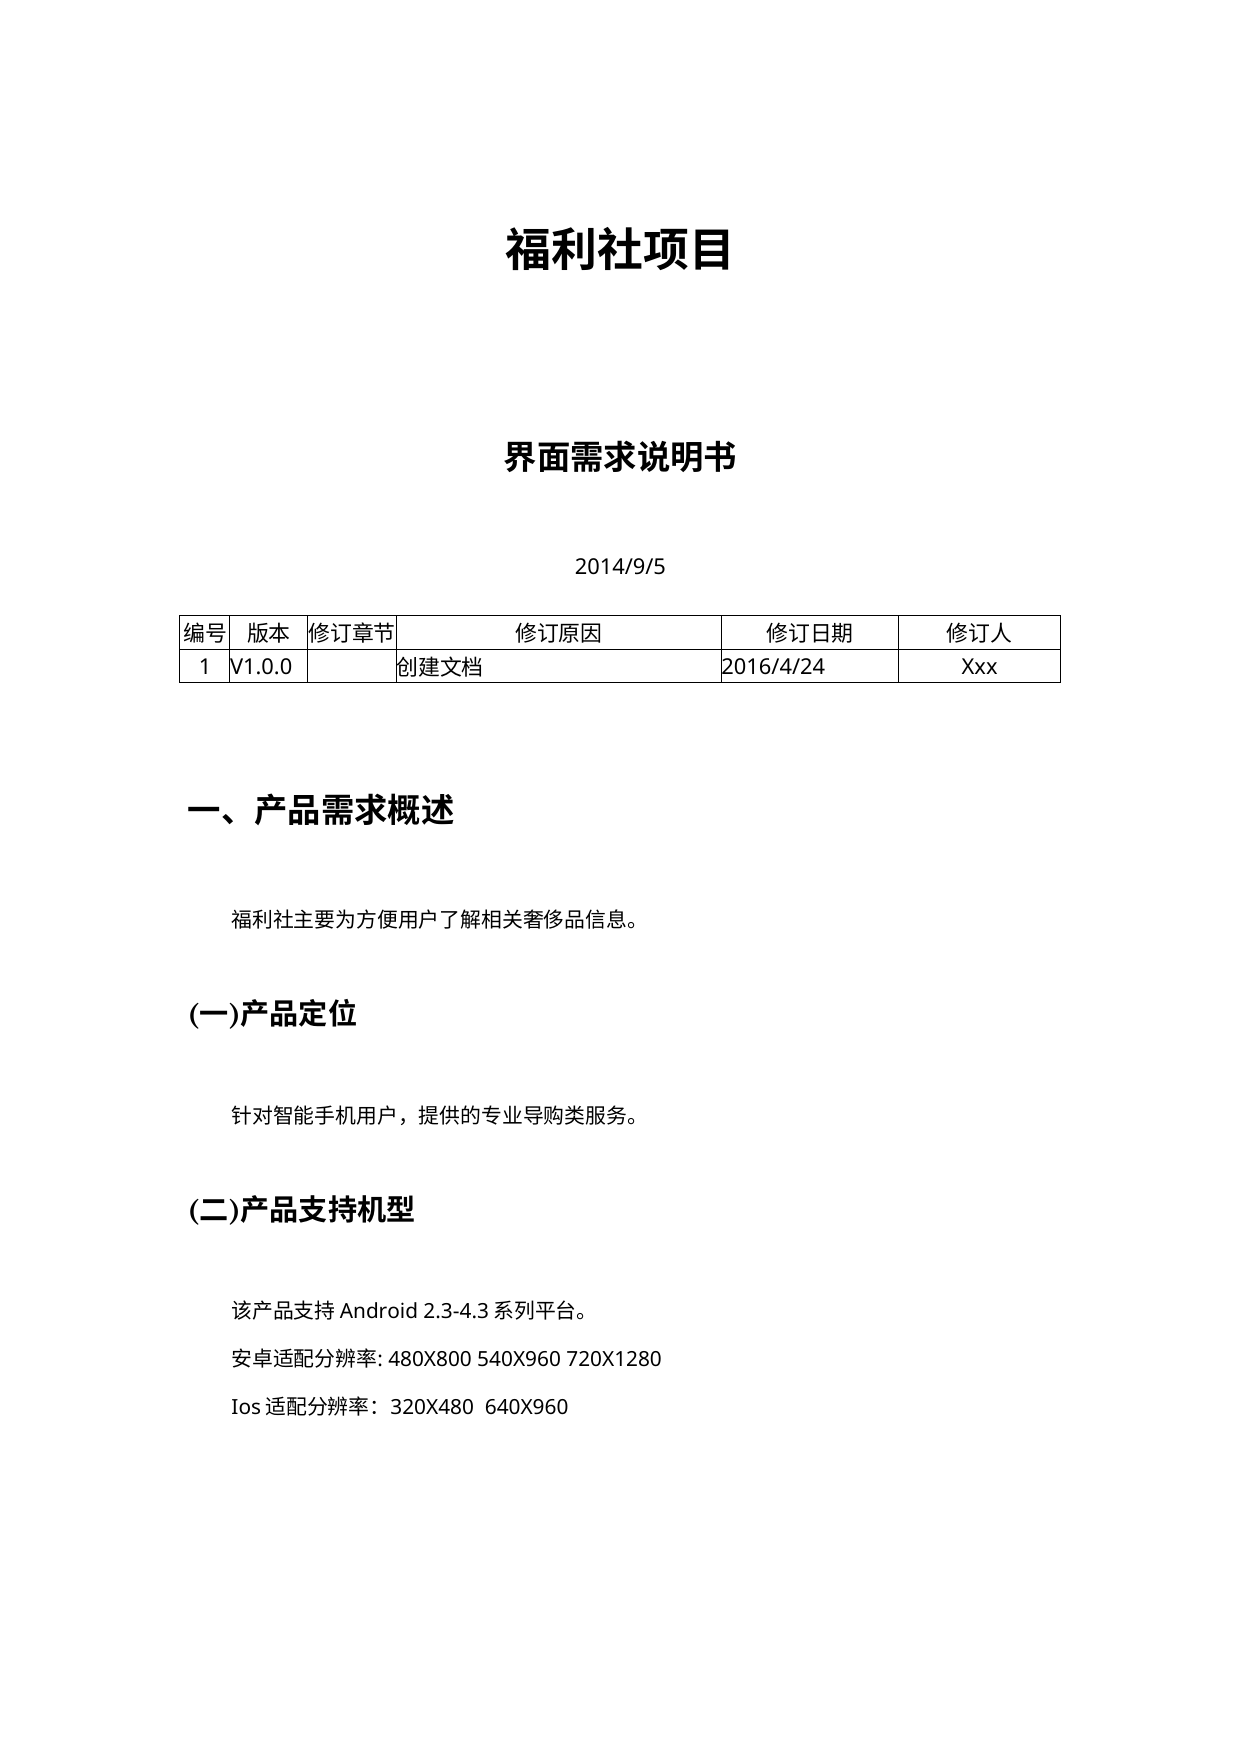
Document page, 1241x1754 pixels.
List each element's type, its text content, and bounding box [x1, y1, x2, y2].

text 福利社主要为方便用户了解相关奢侈品信息。 [187, 902, 1053, 935]
subtitle (二)产品支持机型 [187, 1175, 1053, 1240]
subtitle (一)产品定位 [187, 979, 1053, 1044]
table_cell 2016/4/24 [722, 650, 898, 682]
table_cell 1 [180, 650, 229, 682]
text 该产品支持Android 2.3-4.3系列平台。 [187, 1294, 1053, 1326]
subtitle 福利社项目 [187, 197, 1053, 295]
table_header 修订章节 [308, 616, 396, 648]
text 针对智能手机用户，提供的专业导购类服务。 [187, 1098, 1053, 1131]
text 安卓适配分辨率: 480X800 540X960 720X1280 [187, 1341, 1053, 1374]
table_cell V1.0.0 [230, 650, 307, 682]
text Ios适配分辨率：320X480 640X960 [187, 1389, 1053, 1421]
subtitle 界面需求说明书 [187, 423, 1053, 488]
table_cell Xxx [899, 650, 1060, 682]
table_header 版本 [230, 616, 307, 648]
text 2014/9/5 [187, 550, 1053, 582]
subtitle 一、产品需求概述 [187, 775, 1053, 840]
table_cell 创建文档 [397, 650, 721, 682]
table_cell [308, 650, 396, 682]
table_header 修订人 [899, 616, 1060, 648]
table_header 修订日期 [722, 616, 898, 648]
table_header 编号 [180, 616, 229, 648]
table_header 修订原因 [397, 616, 721, 648]
